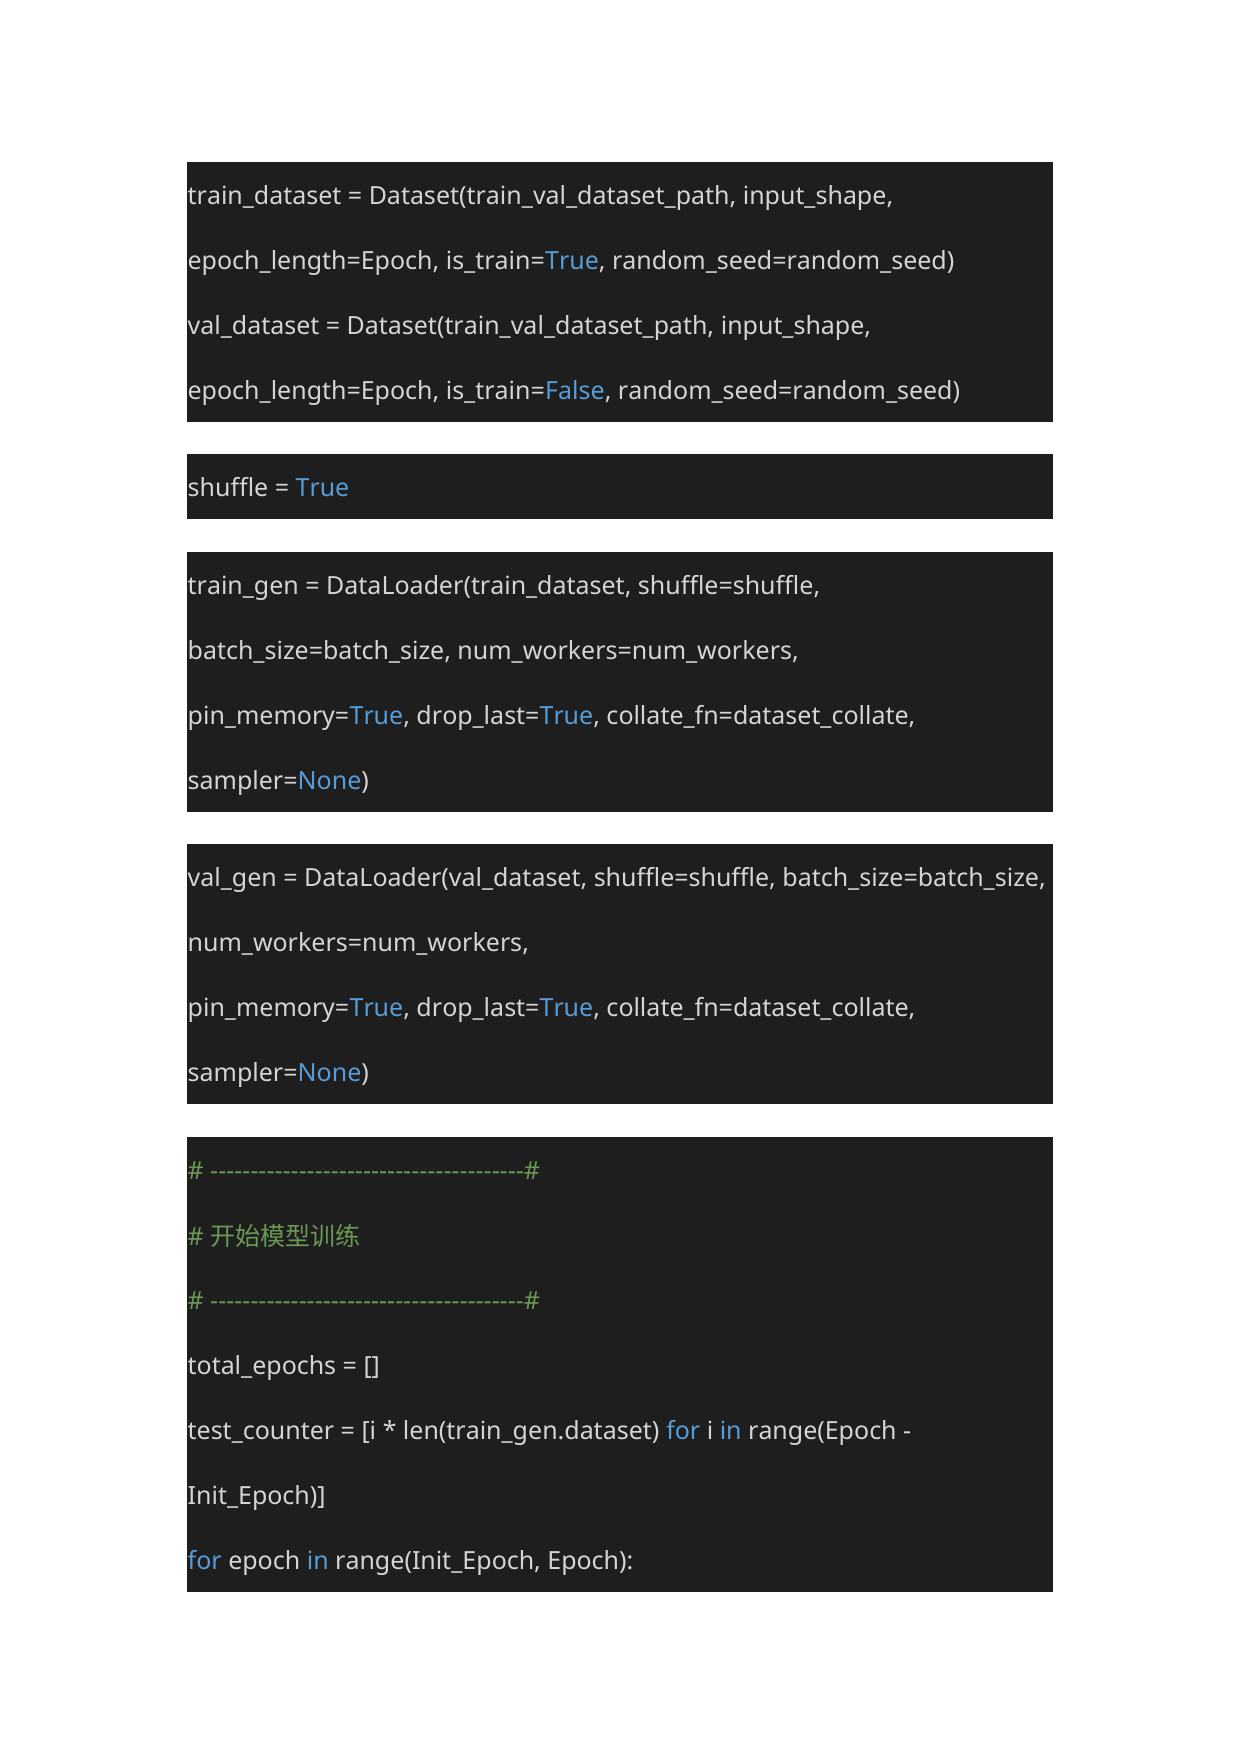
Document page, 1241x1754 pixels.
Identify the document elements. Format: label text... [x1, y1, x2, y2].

text train_gen = DataLoader(train_dataset, shuffle=shuffle, batch_size=batch_size, num_workers=num_workers, [187, 552, 1053, 682]
text test_counter = [i * len(train_gen.dataset) for i in range(Epoch - Init_Epoch)] [187, 1397, 1053, 1527]
text for epoch in range(Init_Epoch, Epoch): [187, 1527, 1053, 1592]
text shuffle = True [187, 454, 1053, 519]
text pin_memory=True, drop_last=True, collate_fn=dataset_collate, sampler=None) [187, 682, 1053, 812]
text val_gen = DataLoader(val_dataset, shuffle=shuffle, batch_size=batch_size, num_workers=num_workers, [187, 844, 1053, 974]
text train_dataset = Dataset(train_val_dataset_path, input_shape, epoch_length=Epoch, is_train=True, random_seed=random_seed) [187, 162, 1053, 292]
text # 开始模型训练 [187, 1202, 1053, 1267]
text # ---------------------------------------# [187, 1267, 1053, 1332]
text val_dataset = Dataset(train_val_dataset_path, input_shape, epoch_length=Epoch, is_train=False, random_seed=random_seed) [187, 292, 1053, 422]
text pin_memory=True, drop_last=True, collate_fn=dataset_collate, sampler=None) [187, 974, 1053, 1104]
text # ---------------------------------------# [187, 1137, 1053, 1202]
text total_epochs = [] [187, 1332, 1053, 1397]
